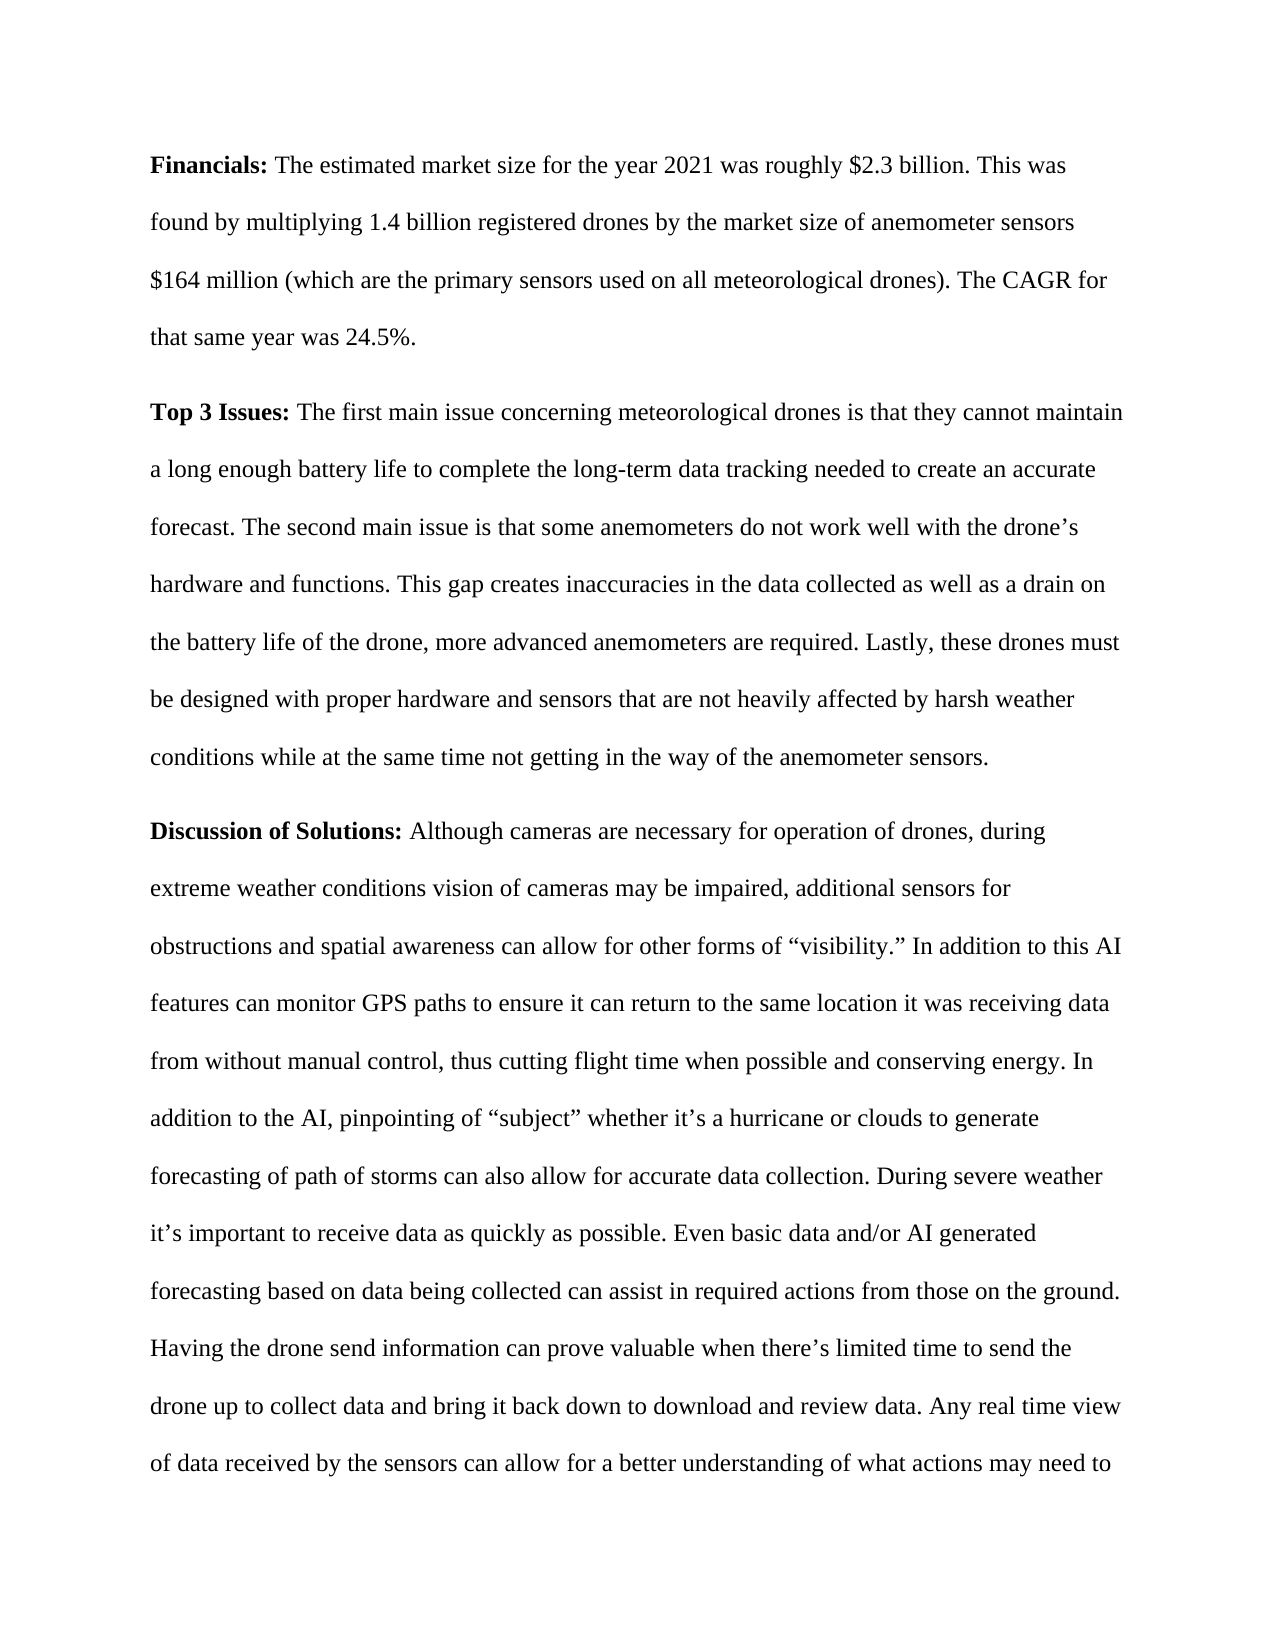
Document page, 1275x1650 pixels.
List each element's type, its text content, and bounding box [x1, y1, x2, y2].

text Financials: The estimated market size for the year 2021 was roughly $2.3 billion. This was found by multiplying 1.4 billion registered drones by the market size of anemometer sensors $164 million (which are the primary sensors used on all meteorological drones). The CAGR for that same year was 24.5%. [150, 150, 1125, 351]
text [150, 816, 1125, 1477]
text Top 3 Issues: The first main issue concerning meteorological drones is that they cannot maintain a long enough battery life to complete the long-term data tracking needed to create an accurate forecast. The second main issue is that some anemometers do not work well with the drone’s hardware and functions. This gap creates inaccuracies in the data collected as well as a drain on the battery life of the drone, more advanced anemometers are required. Lastly, these drones must be designed with proper hardware and sensors that are not heavily affected by harsh weather conditions while at the same time not getting in the way of the anemometer sensors. [150, 397, 1125, 770]
